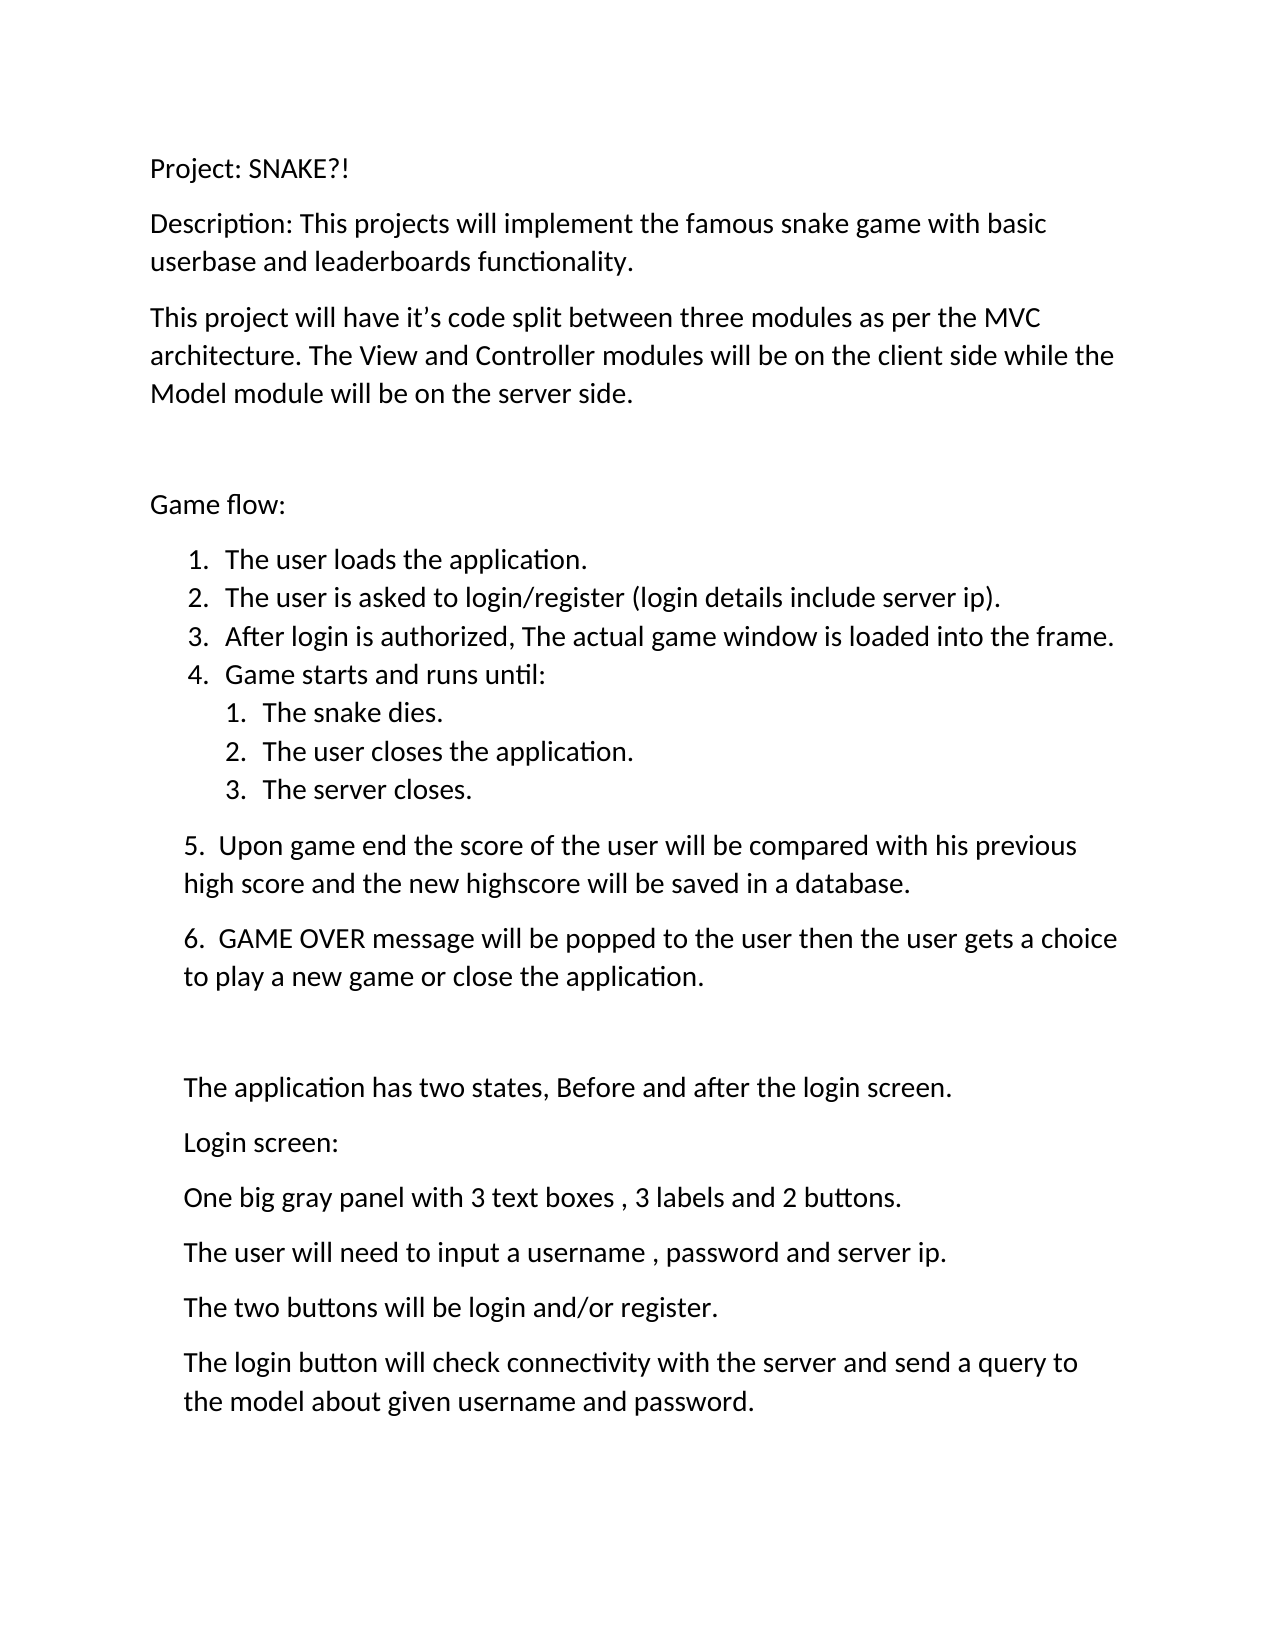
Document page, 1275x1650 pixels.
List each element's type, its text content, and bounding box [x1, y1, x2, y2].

list The user loads the application. [187, 541, 1125, 576]
text 5. Upon game end the score of the user will be compared with his previous high score and the new highscore will be saved in a database. [183, 827, 1125, 901]
text Login screen: [183, 1124, 1125, 1159]
text Game flow: [150, 486, 1125, 521]
list Game starts and runs until: [187, 656, 1125, 692]
text The application has two states, Before and after the login screen. [183, 1069, 1125, 1104]
list The user closes the application. [225, 733, 1125, 769]
text Description: This projects will implement the famous snake game with basic userbase and leaderboards functionality. [150, 205, 1125, 279]
list The user is asked to login/register (login details include server ip). [187, 579, 1125, 615]
text One big gray panel with 3 text boxes , 3 labels and 2 buttons. [183, 1179, 1125, 1214]
text The two buttons will be login and/or register. [183, 1289, 1125, 1325]
list The server closes. [225, 771, 1125, 807]
text The login button will check connectivity with the server and send a query to the model about given username and password. [183, 1344, 1125, 1418]
text Project: SNAKE?! [150, 150, 1125, 186]
list The snake dies. [225, 694, 1125, 730]
text The user will need to input a username , password and server ip. [183, 1234, 1125, 1270]
list After login is authorized, The actual game window is loaded into the frame. [187, 618, 1125, 653]
text 6. GAME OVER message will be popped to the user then the user gets a choice to play a new game or close the application. [183, 920, 1125, 994]
text This project will have it’s code split between three modules as per the MVC architecture. The View and Controller modules will be on the client side while the Model module will be on the server side. [150, 299, 1125, 411]
